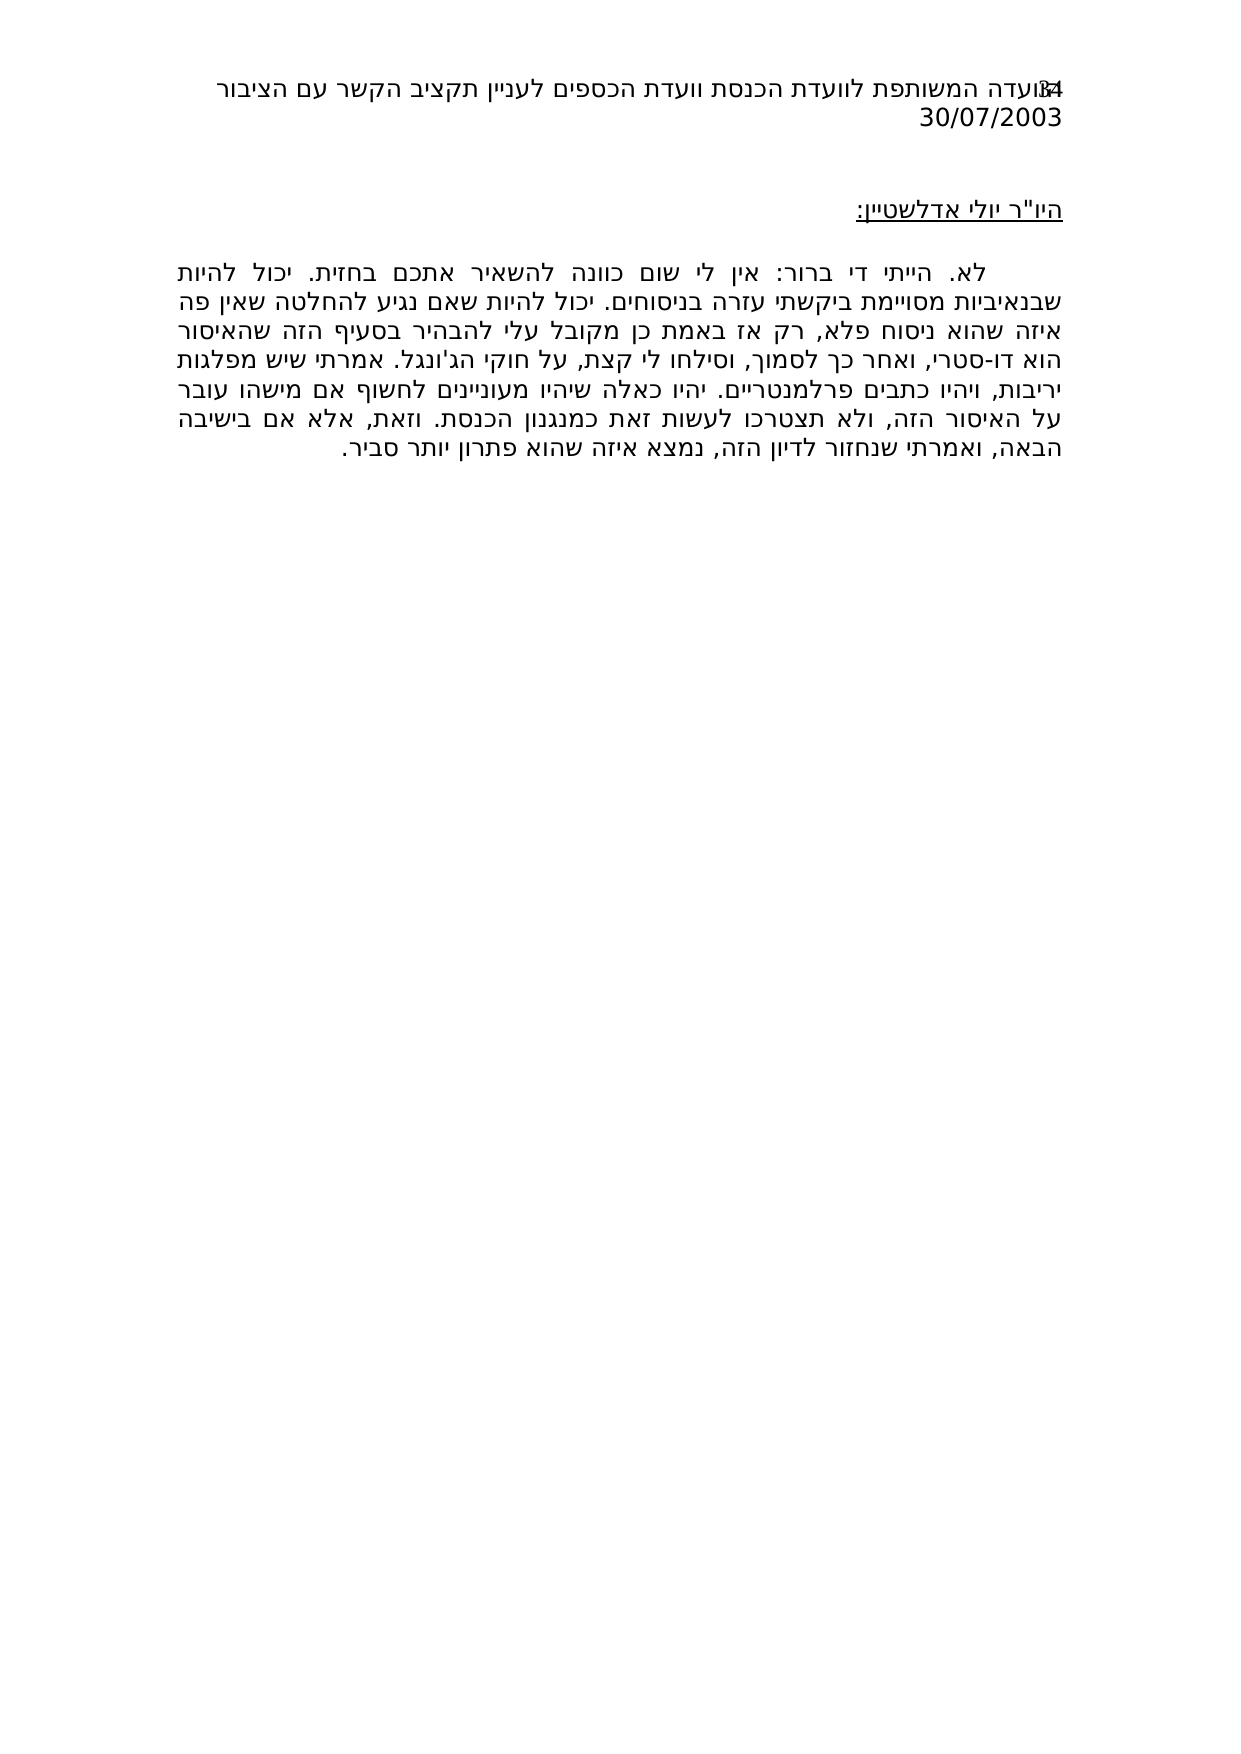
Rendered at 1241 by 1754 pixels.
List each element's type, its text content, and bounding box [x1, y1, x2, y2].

text לא. הייתי די ברור: אין לי שום כוונה להשאיר אתכם בחזית. יכול להיות שבנאיביות מסויימת ביקשתי עזרה בניסוחים. יכול להיות שאם נגיע להחלטה שאין פה איזה שהוא ניסוח פלא, רק אז באמת כן מקובל עלי להבהיר בסעיף הזה שהאיסור הוא דו-סטרי, ואחר כך לסמוך, וסילחו לי קצת, על חוקי הג'ונגל. אמרתי שיש מפלגות יריבות, ויהיו כתבים פרלמנטריים. יהיו כאלה שיהיו מעוניינים לחשוף אם מישהו עובר על האיסור הזה, ולא תצטרכו לעשות זאת כמנגנון הכנסת. וזאת, אלא אם בישיבה הבאה, ואמרתי שנחזור לדיון הזה, נמצא איזה שהוא פתרון יותר סביר. [177, 258, 1063, 462]
text היו"ר יולי אדלשטיין: [177, 195, 1063, 224]
